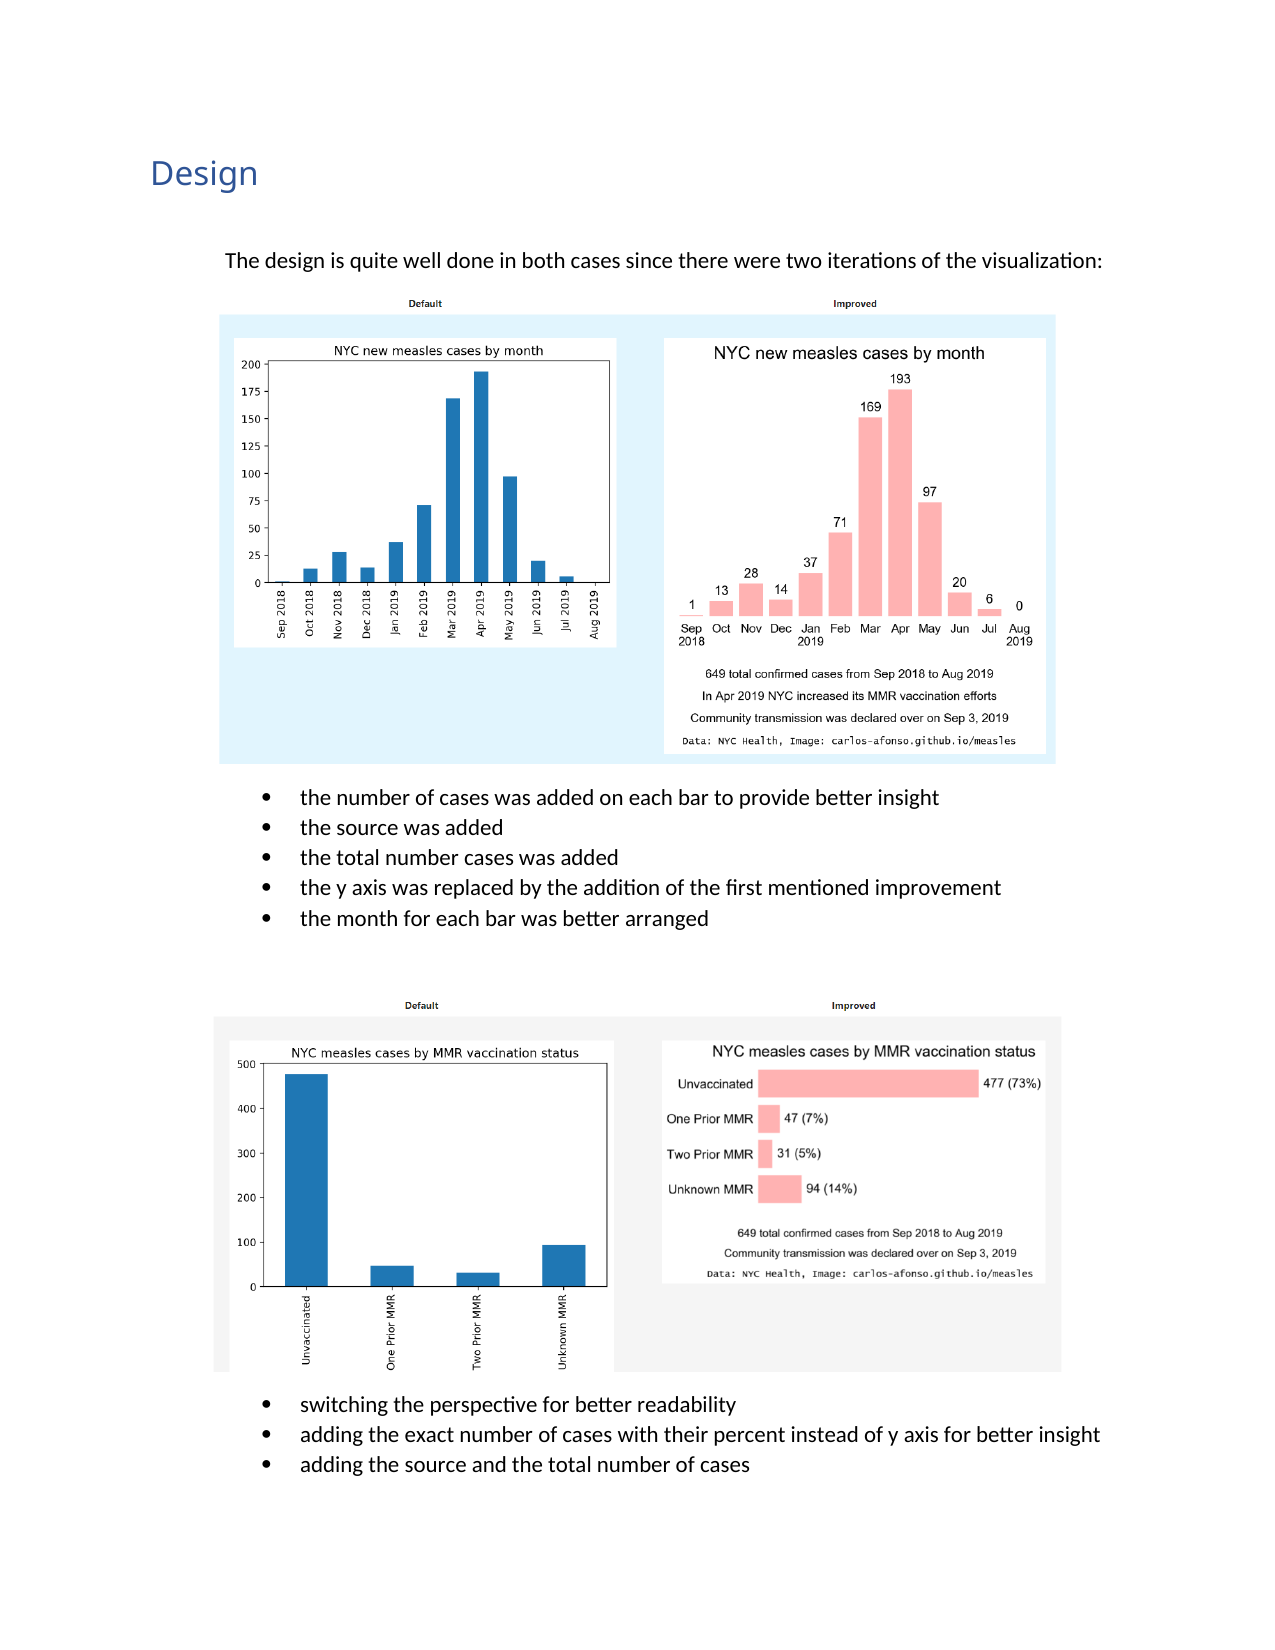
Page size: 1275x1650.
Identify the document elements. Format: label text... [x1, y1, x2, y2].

list the total number cases was added [262, 843, 1125, 871]
subtitle Design [150, 150, 1125, 195]
list adding the exact number of cases with their percent instead of y axis for better insight [262, 1420, 1125, 1448]
picture [213, 997, 1062, 1372]
text The design is quite well done in both cases since there were two iterations of the visualization: [150, 246, 1125, 274]
list the month for each bar was better arranged [262, 904, 1125, 932]
list the source was added [262, 813, 1125, 841]
list switching the perspective for better readability [262, 1390, 1125, 1418]
list adding the source and the total number of cases [262, 1451, 1125, 1478]
list the y axis was replaced by the addition of the first mentioned improvement [262, 873, 1125, 902]
list the number of cases was added on each bar to provide better insight [262, 783, 1125, 811]
picture [219, 292, 1056, 764]
